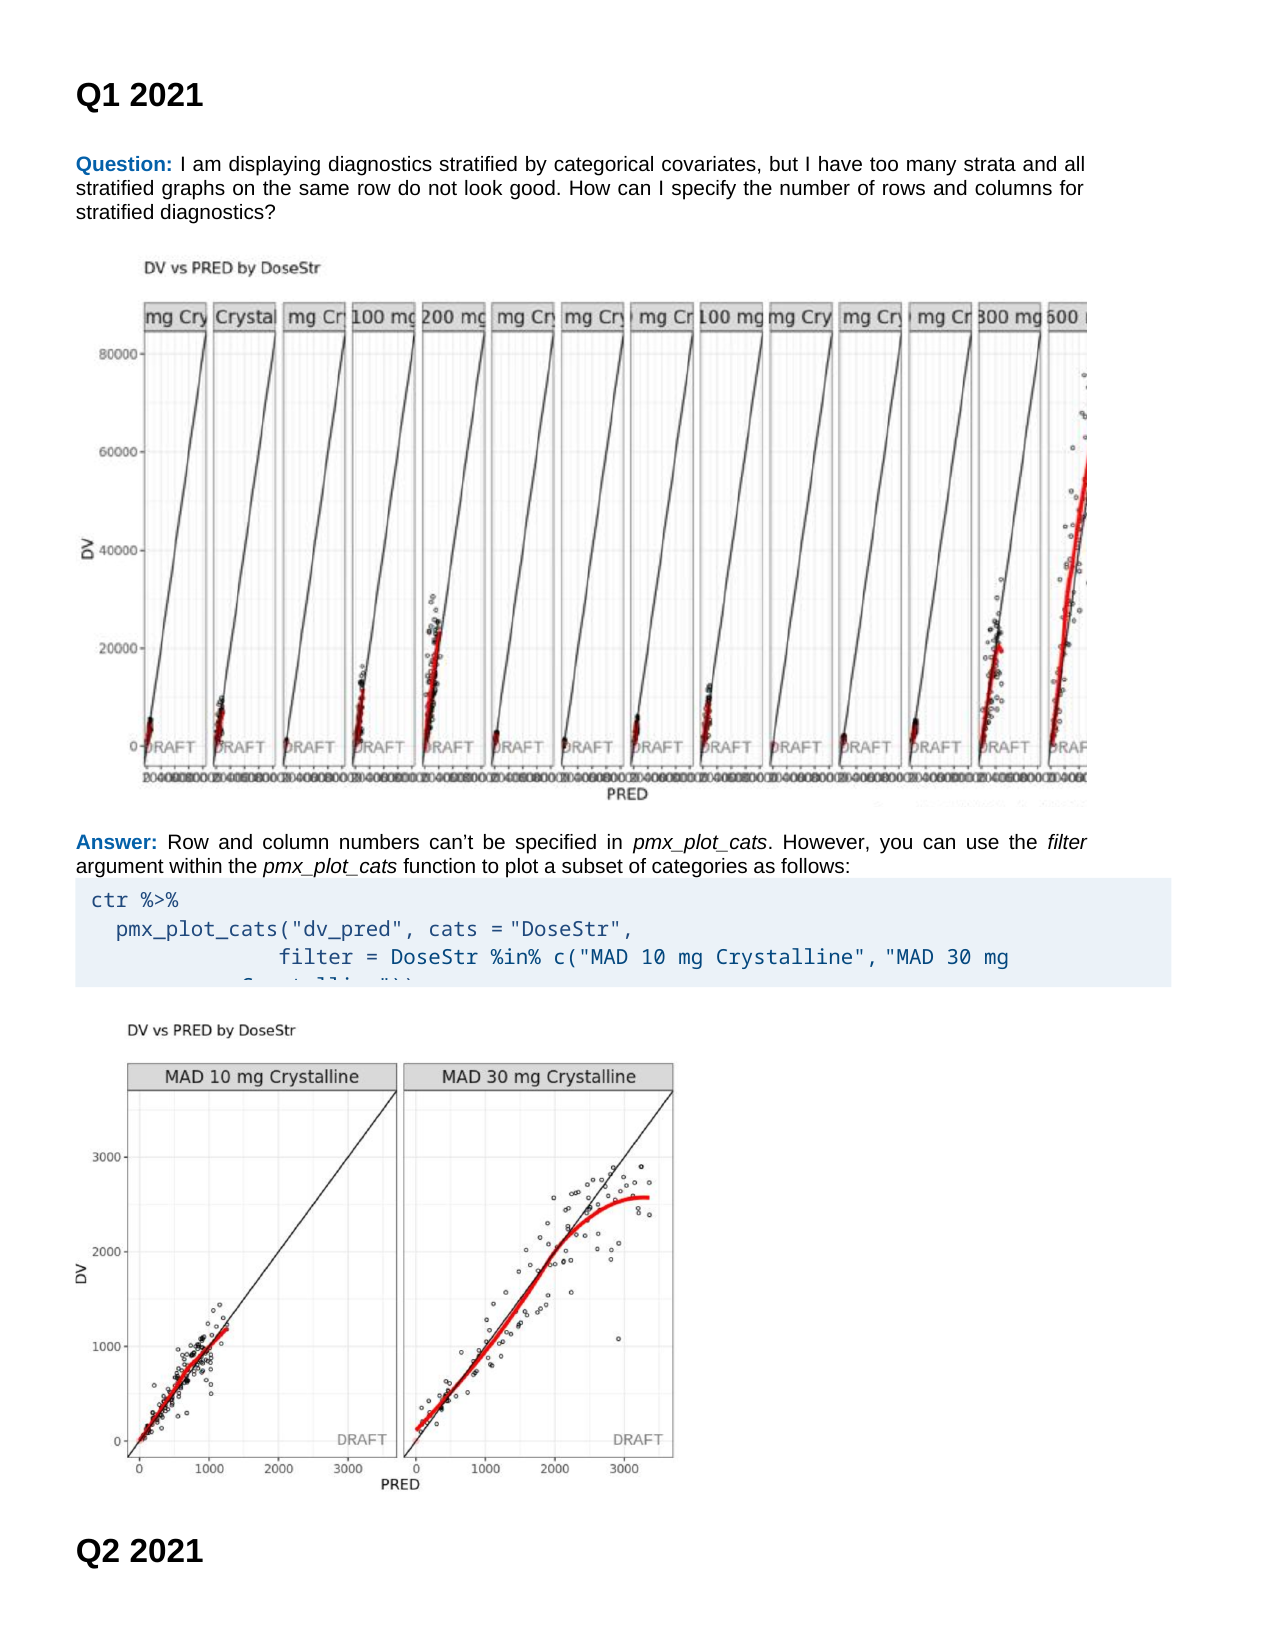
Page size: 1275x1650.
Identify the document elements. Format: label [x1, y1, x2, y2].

table_cell [76, 988, 1087, 1569]
picture [75, 247, 1087, 807]
table_cell [76, 75, 1087, 247]
picture [75, 1011, 682, 1493]
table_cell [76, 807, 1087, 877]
